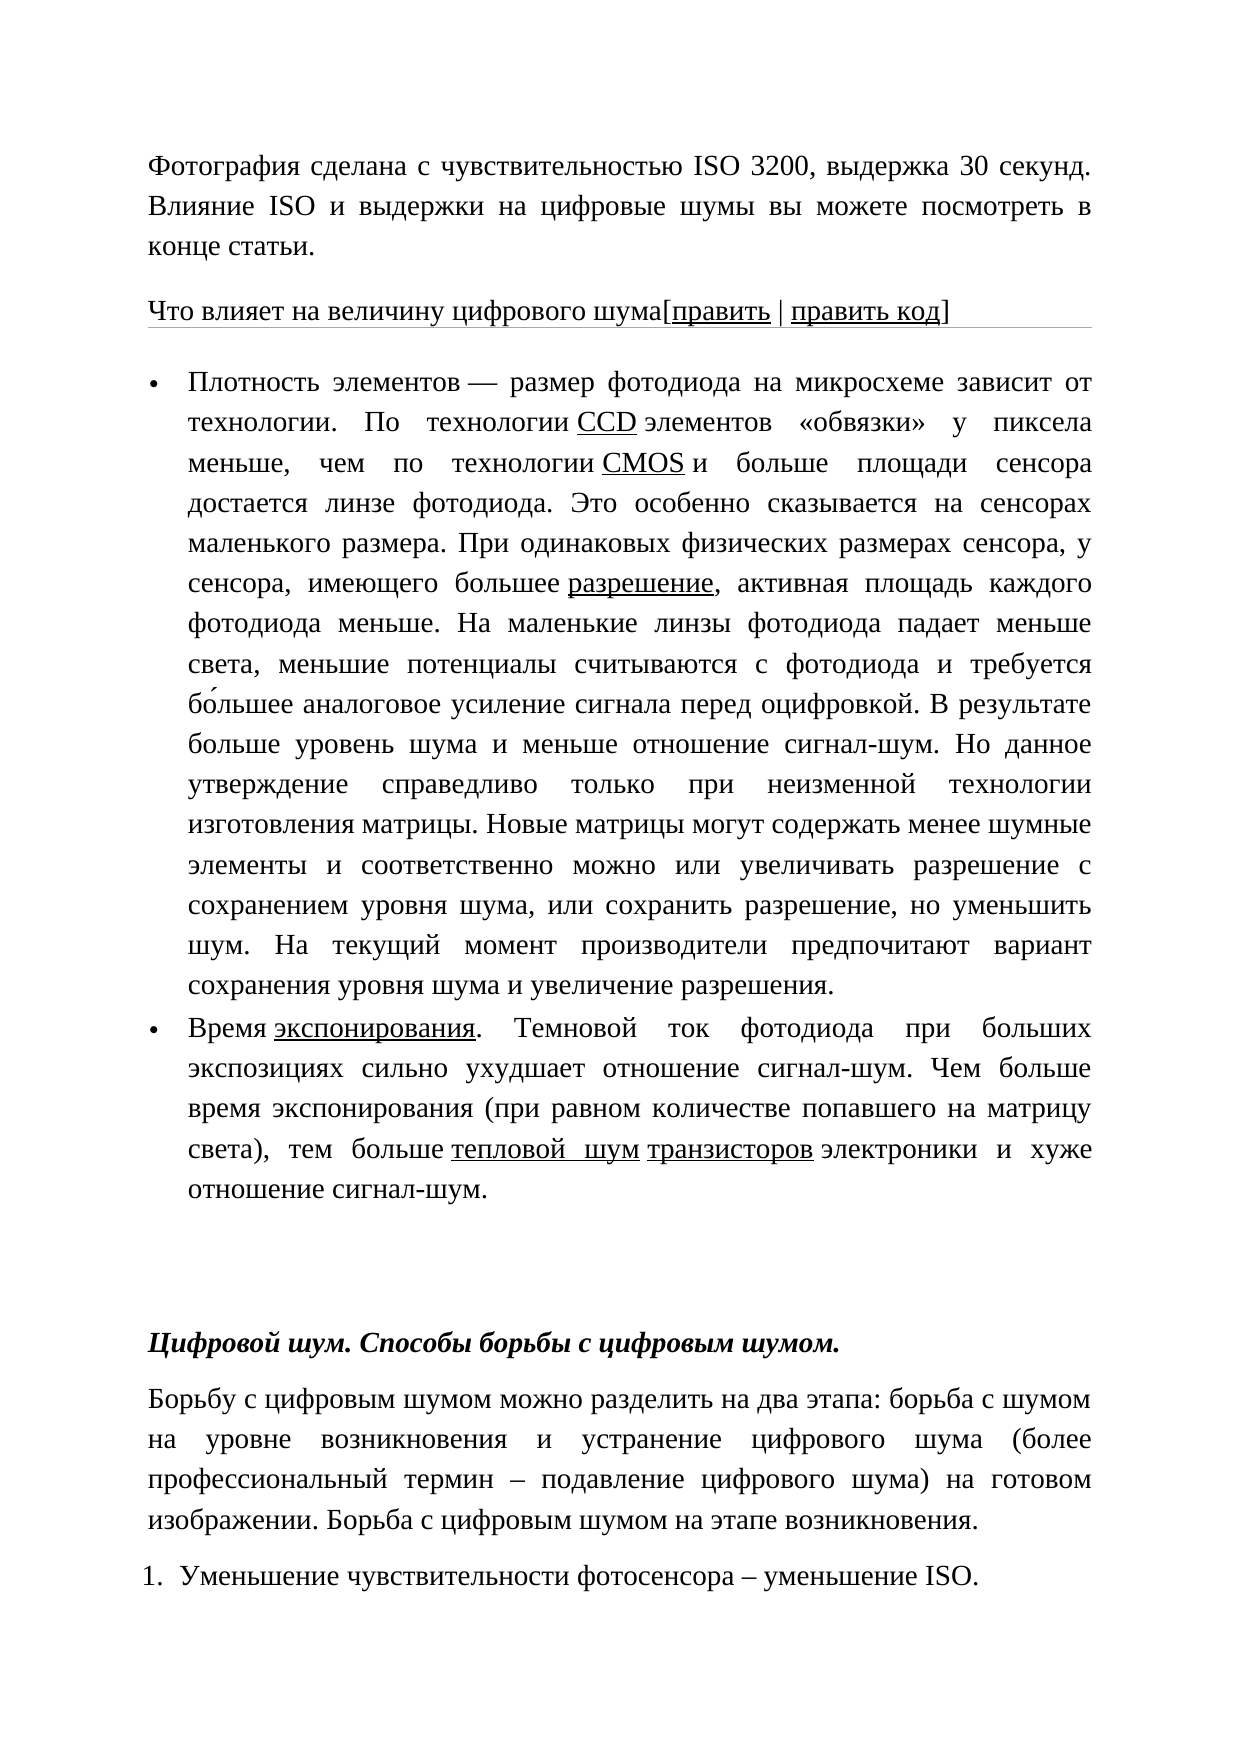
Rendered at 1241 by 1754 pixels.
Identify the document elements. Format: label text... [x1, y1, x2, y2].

subtitle Что влияет на величину цифрового шума[править | править код] [148, 293, 1092, 327]
subtitle Цифровой шум. Способы борьбы с цифровым шумом. [148, 1325, 1092, 1359]
list Время экспонирования. Темновой ток фотодиода при больших экспозициях сильно ухудшает отношение сигнал-шум. Чем больше время экспонирования (при равном количестве попавшего на матрицу света), тем больше тепловой шум транзисторов электроники и хуже отношение сигнал-шум. [150, 1010, 1092, 1204]
list Плотность элементов — размер фотодиода на микросхеме зависит от технологии. По технологии CCD элементов «обвязки» у пиксела меньше, чем по технологии CMOS и больше площади сенсора достается линзе фотодиода. Это особенно сказывается на сенсорах маленького размера. При одинаковых физических размерах сенсора, у сенсора, имеющего большее разрешение, активная площадь каждого фотодиода меньше. На маленькие линзы фотодиода падает меньше света, меньшие потенциалы считываются с фотодиода и требуется бо́льшее аналоговое усиление сигнала перед оцифровкой. В результате больше уровень шума и меньше отношение сигнал-шум. Но данное утверждение справедливо только при неизменной технологии изготовления матрицы. Новые матрицы могут содержать менее шумные элементы и соответственно можно или увеличивать разрешение с сохранением уровня шума, или сохранить разрешение, но уменьшить шум. На текущий момент производители предпочитают вариант сохранения уровня шума и увеличение разрешения. [150, 364, 1092, 1001]
text Фотография сделана с чувствительностью ISO 3200, выдержка 30 секунд. Влияние ISO и выдержки на цифровые шумы вы можете посмотреть в конце статьи. [148, 148, 1092, 262]
list Уменьшение чувствительности фотосенсора – уменьшение ISO. [141, 1558, 1092, 1591]
text Борьбу с цифровым шумом можно разделить на два этапа: борьба с шумом на уровне возникновения и устранение цифрового шума (более профессиональный термин – подавление цифрового шума) на готовом изображении. Борьба с цифровым шумом на этапе возникновения. [148, 1381, 1092, 1535]
